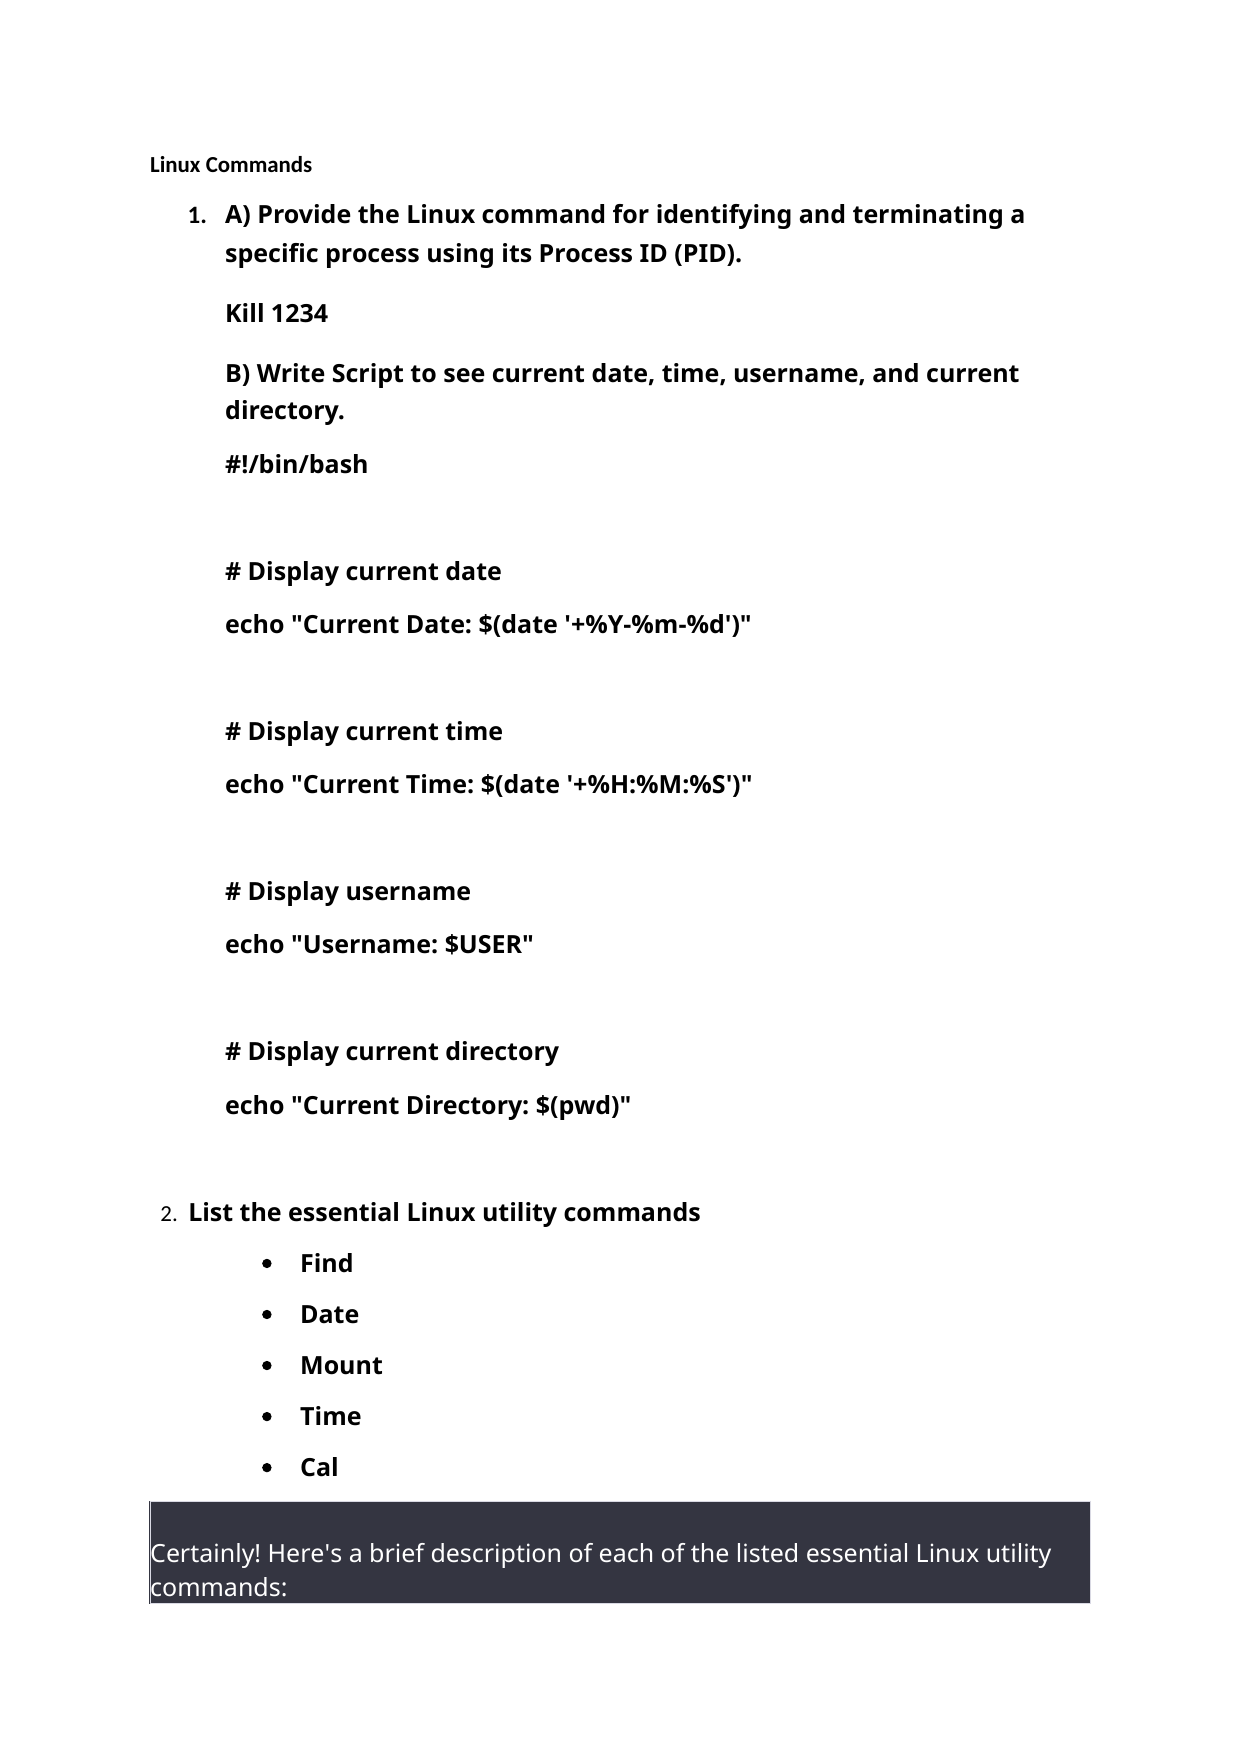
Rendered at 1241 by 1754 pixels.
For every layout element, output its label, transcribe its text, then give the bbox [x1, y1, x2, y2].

text # Display username [225, 874, 1090, 908]
text Linux Commands [150, 150, 1090, 178]
text # Display current directory [225, 1034, 1090, 1068]
text Certainly! Here's a brief description of each of the listed essential Linux utility commands: [151, 1502, 1090, 1603]
list Mount [262, 1347, 1090, 1382]
list Date [262, 1296, 1090, 1331]
text echo "Current Time: $(date '+%H:%M:%S')" [225, 767, 1090, 801]
text Kill 1234 [225, 296, 1090, 330]
text echo "Current Date: $(date '+%Y-%m-%d')" [225, 607, 1090, 641]
list Time [262, 1398, 1090, 1433]
text echo "Current Directory: $(pwd)" [225, 1087, 1090, 1122]
text # Display current time [225, 713, 1090, 747]
text #!/bin/bash [225, 446, 1090, 480]
text 2. List the essential Linux utility commands [150, 1194, 1090, 1228]
text B) Write Script to see current date, time, username, and current directory. [225, 356, 1090, 427]
list Cal [262, 1449, 1090, 1484]
list A) Provide the Linux command for identifying and terminating a specific process using its Process ID (PID). [187, 197, 1090, 270]
list Find [262, 1245, 1090, 1279]
text # Display current date [225, 553, 1090, 587]
text echo "Username: $USER" [225, 927, 1090, 961]
